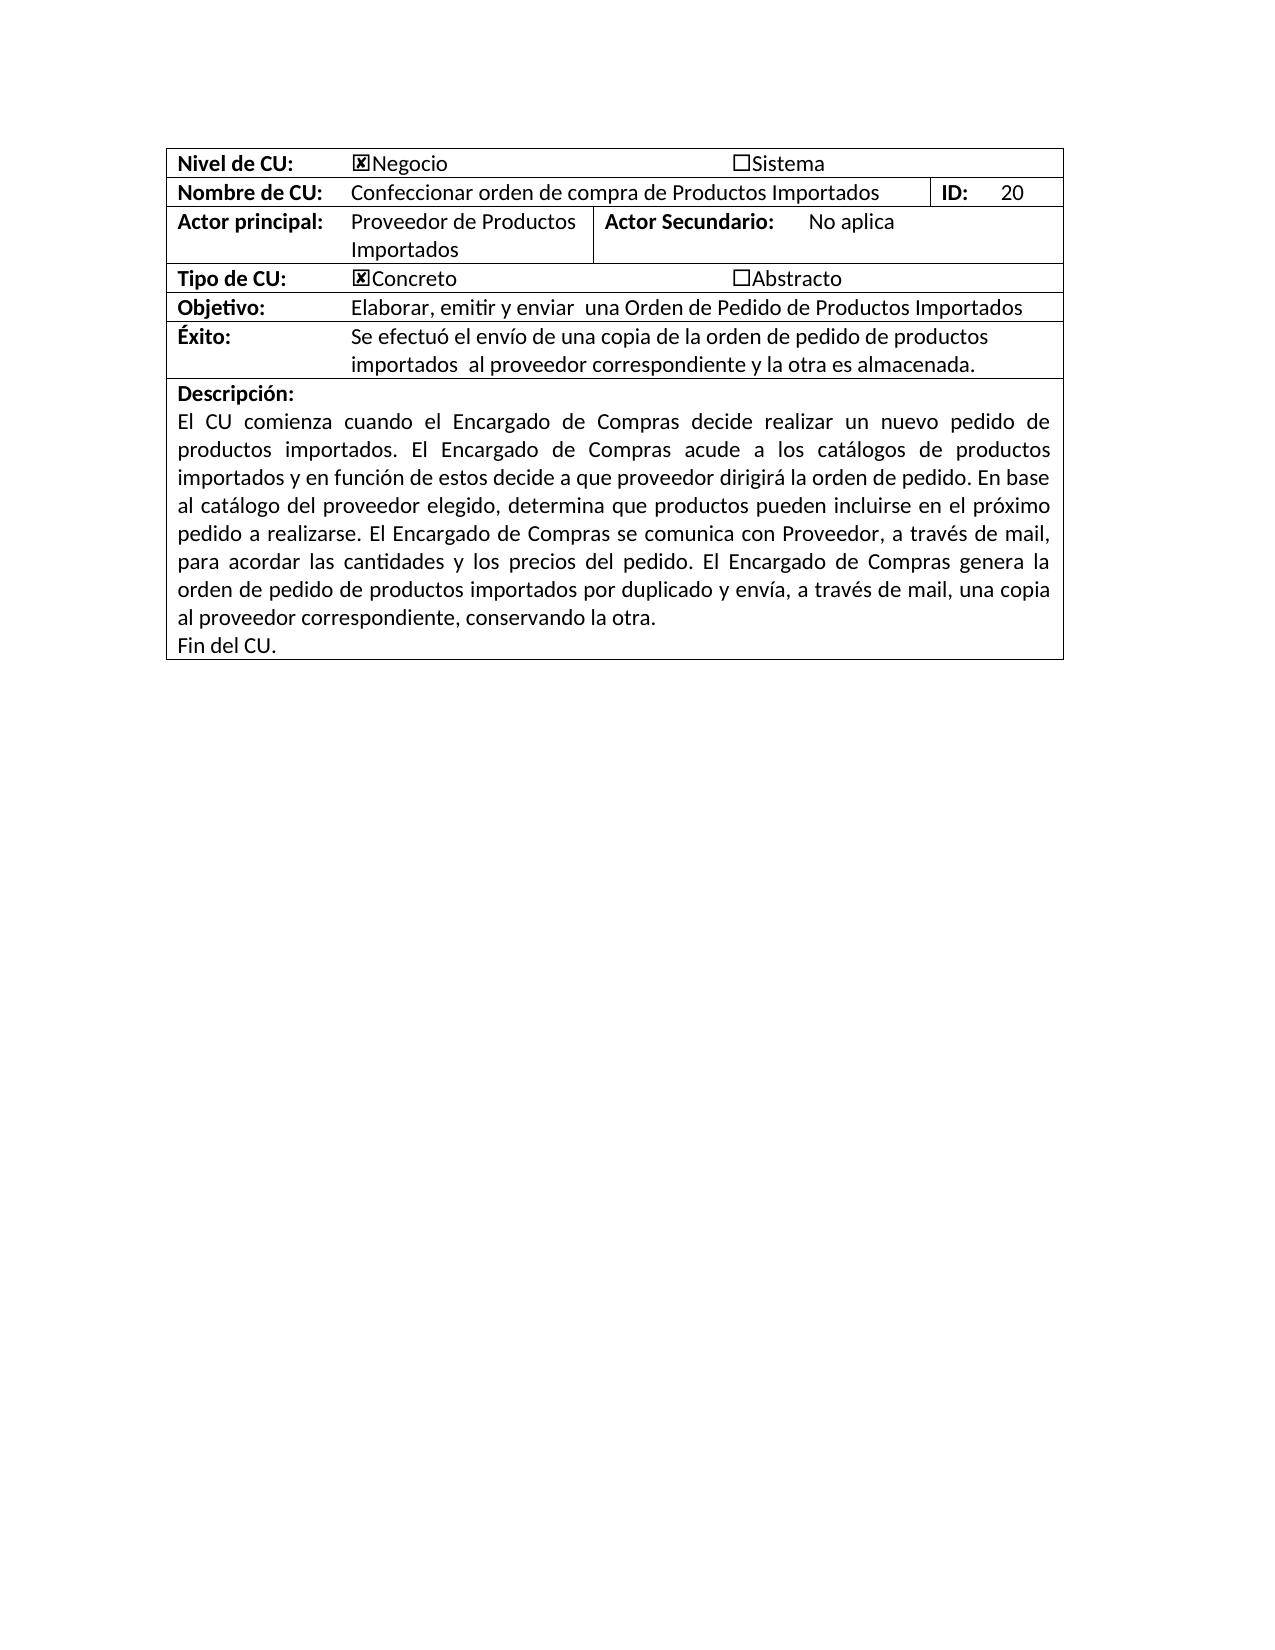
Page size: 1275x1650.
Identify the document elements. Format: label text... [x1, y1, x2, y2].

table_cell Se efectuó el envío de una copia de la orden de pedido de productos importados al proveedor correspondiente y la otra es almacenada. [340, 322, 1063, 378]
table_cell 20 [989, 178, 1063, 206]
table_cell Objetivo: [167, 293, 339, 321]
table_cell Confeccionar orden de compra de Productos Importados [340, 178, 930, 206]
table_cell Tipo de CU: [167, 264, 339, 292]
table_cell Abstracto [720, 264, 1063, 292]
table_cell Éxito: [167, 322, 339, 378]
table_cell No aplica [797, 207, 1063, 263]
table_cell Nombre de CU: [167, 178, 339, 206]
table_header Sistema [720, 149, 1063, 177]
table_cell Actor principal: [167, 207, 339, 263]
table_cell Elaborar, emitir y enviar una Orden de Pedido de Productos Importados [340, 293, 1063, 321]
table_cell Descripción: [167, 379, 1063, 407]
table_cell ID: [931, 178, 989, 206]
table_cell El CU comienza cuando el Encargado de Compras decide realizar un nuevo pedido de productos importados. El Encargado de Compras acude a los catálogos de productos importados y en función de estos decide a que proveedor dirigirá la orden de pedido. En base al catálogo del proveedor elegido, determina que productos pueden incluirse en el próximo pedido a realizarse. El Encargado de Compras se comunica con Proveedor, a través de mail, para acordar las cantidades y los precios del pedido. El Encargado de Compras genera la orden de pedido de productos importados por duplicado y envía, a través de mail, una copia al proveedor correspondiente, conservando la otra. Fin del CU. [167, 407, 1063, 659]
table_cell Actor Secundario: [594, 207, 797, 263]
table_cell Proveedor de Productos Importados [340, 207, 593, 263]
table_header Negocio [340, 149, 720, 177]
table_header Nivel de CU: [167, 149, 339, 177]
table_cell Concreto [340, 264, 720, 292]
